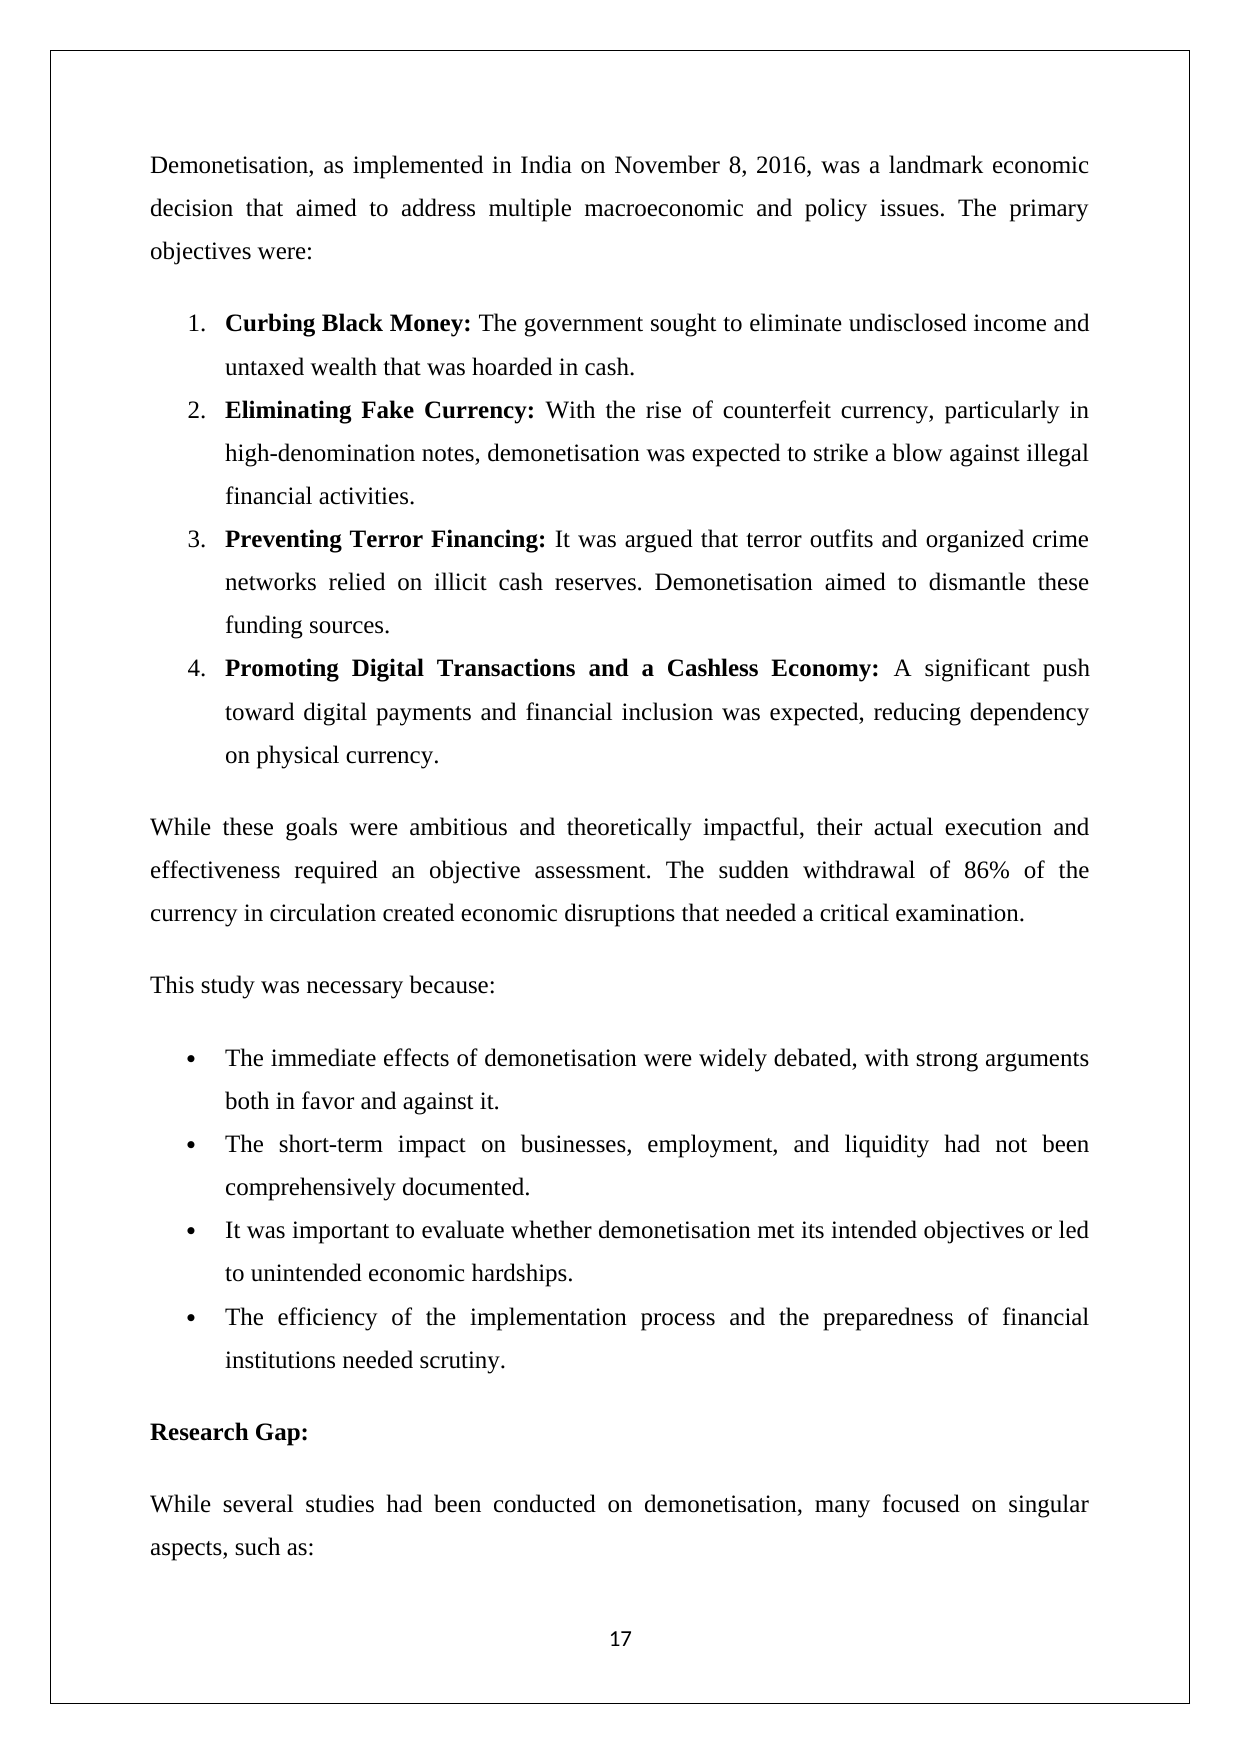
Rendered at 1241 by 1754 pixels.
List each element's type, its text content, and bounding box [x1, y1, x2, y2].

list The efficiency of the implementation process and the preparedness of financial institutions needed scrutiny. [187, 1302, 1090, 1373]
list Curbing Black Money: The government sought to eliminate undisclosed income and untaxed wealth that was hoarded in cash. [187, 308, 1090, 380]
list Promoting Digital Transactions and a Cashless Economy: A significant push toward digital payments and financial inclusion was expected, reducing dependency on physical currency. [187, 653, 1090, 768]
text While several studies had been conducted on demonetisation, many focused on singular aspects, such as: [150, 1489, 1090, 1561]
text This study was necessary because: [150, 971, 1090, 999]
list The immediate effects of demonetisation were widely debated, with strong arguments both in favor and against it. [187, 1043, 1090, 1115]
list The short-term impact on businesses, employment, and liquidity had not been comprehensively documented. [187, 1129, 1090, 1201]
text While these goals were ambitious and theoretically impactful, their actual execution and effectiveness required an objective assessment. The sudden withdrawal of 86% of the currency in circulation created economic disruptions that needed a critical examination. [150, 812, 1090, 927]
list Preventing Terror Financing: It was argued that terror outfits and organized crime networks relied on illicit cash reserves. Demonetisation aimed to dismantle these funding sources. [187, 524, 1090, 639]
list It was important to evaluate whether demonetisation met its intended objectives or led to unintended economic hardships. [187, 1215, 1090, 1287]
list Eliminating Fake Currency: With the rise of counterfeit currency, particularly in high-denomination notes, demonetisation was expected to strike a blow against illegal financial activities. [187, 395, 1090, 510]
text Demonetisation, as implemented in India on November 8, 2016, was a landmark economic decision that aimed to address multiple macroeconomic and policy issues. The primary objectives were: [150, 150, 1090, 265]
text Research Gap: [150, 1417, 1090, 1446]
